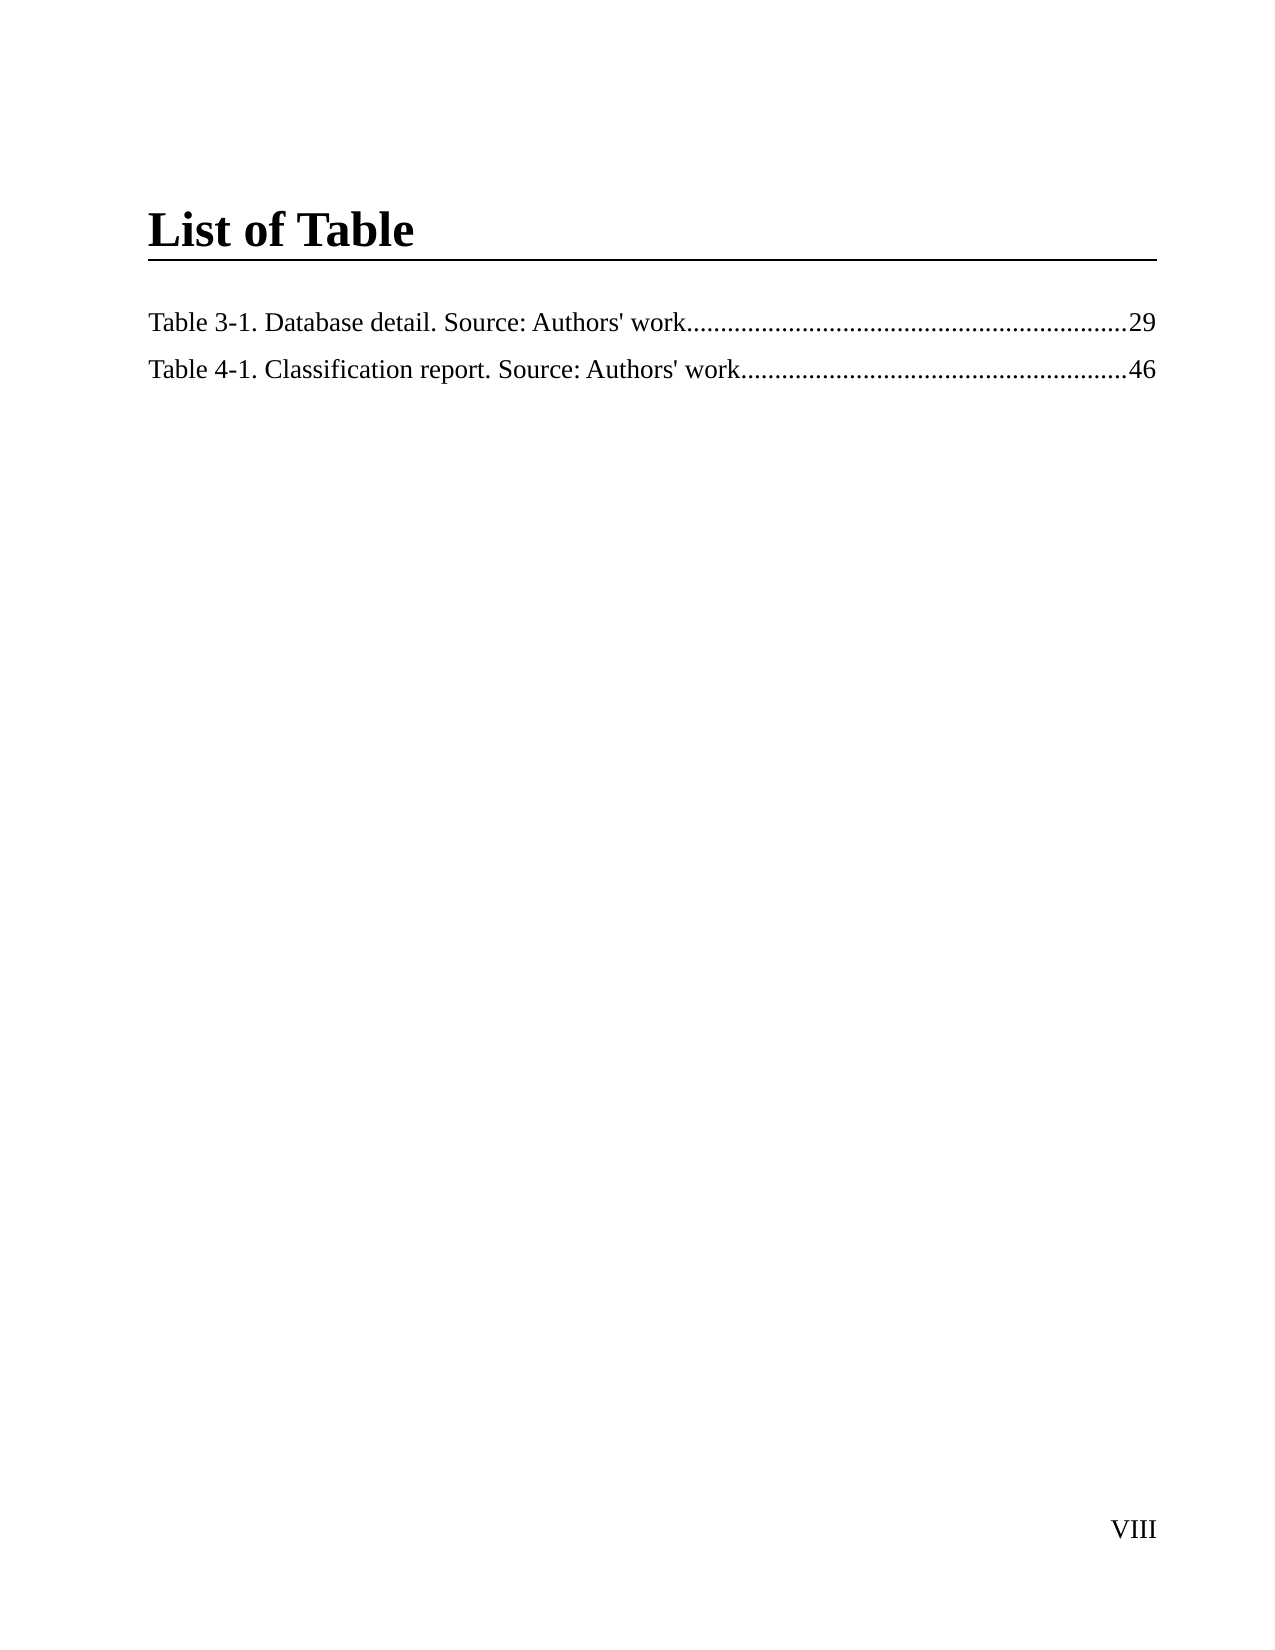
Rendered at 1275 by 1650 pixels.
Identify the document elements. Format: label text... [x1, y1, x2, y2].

text Table 4-1. Classification report. Source: Authors' work 46 [148, 353, 1157, 384]
subtitle List of Table [148, 200, 1157, 259]
text Table 3-1. Database detail. Source: Authors' work 29 [148, 306, 1157, 337]
